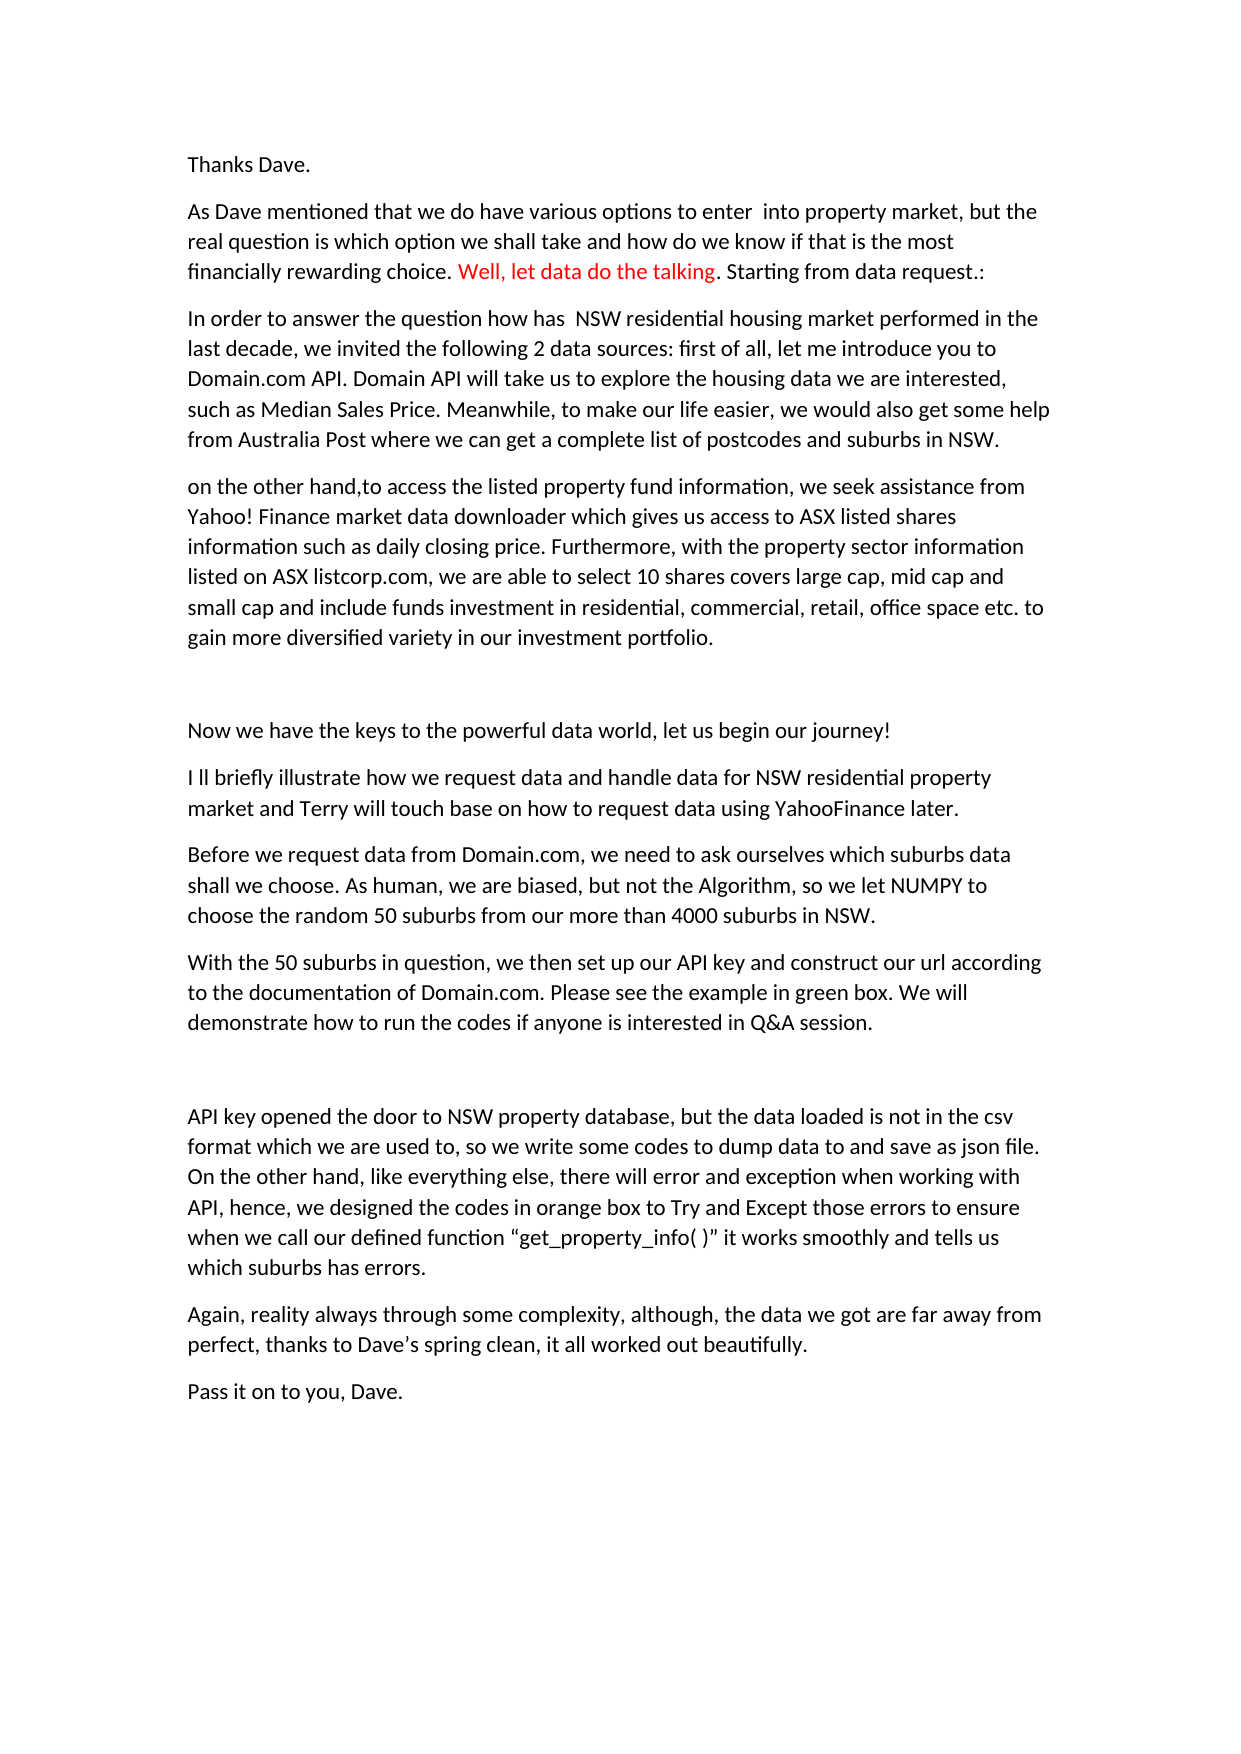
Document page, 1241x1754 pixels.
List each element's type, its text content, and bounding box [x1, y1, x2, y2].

text As Dave mentioned that we do have various options to enter into property market, but the real question is which option we shall take and how do we know if that is the most financially rewarding choice. Well, let data do the talking. Starting from data request.: [187, 197, 1053, 285]
text on the other hand,to access the listed property fund information, we seek assistance from Yahoo! Finance market data downloader which gives us access to ASX listed shares information such as daily closing price. Furthermore, with the property sector information listed on ASX listcorp.com, we are able to select 10 shares covers large cap, mid cap and small cap and include funds investment in residential, commercial, retail, office space etc. to gain more diversified variety in our investment portfolio. [187, 472, 1053, 651]
text In order to answer the question how has NSW residential housing market performed in the last decade, we invited the following 2 data sources: first of all, let me introduce you to Domain.com API. Domain API will take us to explore the housing data we are interested, such as Median Sales Price. Meanwhile, to make our life easier, we would also get some help from Australia Post where we can get a complete list of postcodes and suburbs in NSW. [187, 304, 1053, 453]
text Before we request data from Domain.com, we need to ask ourselves which suburbs data shall we choose. As human, we are biased, but not the Algorithm, so we let NUMPY to choose the random 50 suburbs from our more than 4000 suburbs in NSW. [187, 841, 1053, 929]
text API key opened the door to NSW property database, but the data loaded is not in the csv format which we are used to, so we write some codes to dump data to and save as json file. On the other hand, like everything else, there will error and exception when working with API, hence, we designed the codes in orange box to Try and Except those errors to ensure when we call our defined function “get_property_info( )” it works smoothly and tells us which suburbs has errors. [187, 1102, 1053, 1281]
text I ll briefly illustrate how we request data and handle data for NSW residential property market and Terry will touch base on how to request data using YahooFinance later. [187, 763, 1053, 822]
text Pass it on to you, Dave. [187, 1377, 1053, 1405]
text Thanks Dave. [187, 150, 1053, 178]
text Again, reality always through some complexity, although, the data we got are far away from perfect, thanks to Dave’s spring clean, it all worked out beautifully. [187, 1300, 1053, 1358]
text Now we have the keys to the powerful data world, let us begin our journey! [187, 717, 1053, 745]
text With the 50 suburbs in question, we then set up our API key and construct our url according to the documentation of Domain.com. Please see the example in green box. We will demonstrate how to run the codes if anyone is interested in Q&A session. [187, 948, 1053, 1036]
